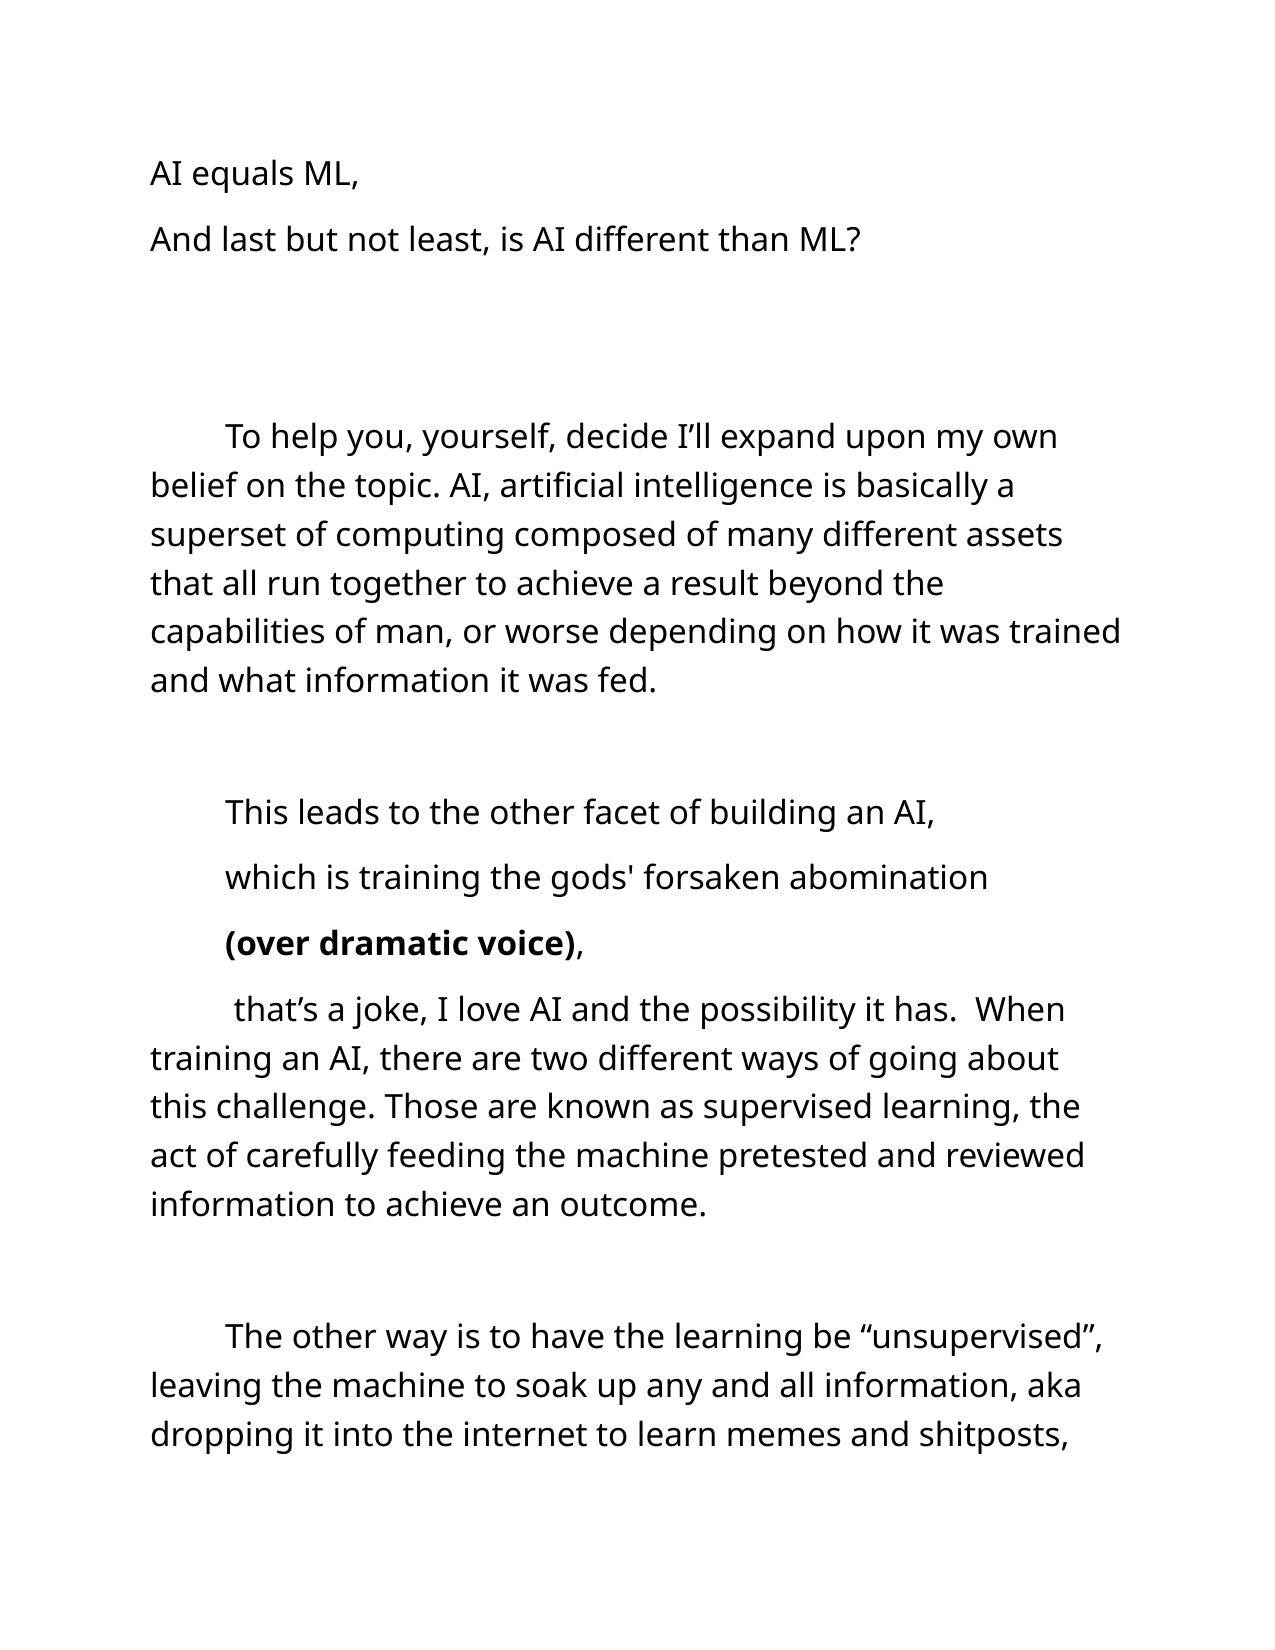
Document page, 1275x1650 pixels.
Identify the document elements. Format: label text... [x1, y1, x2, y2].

text (over dramatic voice), [150, 920, 1125, 965]
text that’s a joke, I love AI and the possibility it has. When training an AI, there are two different ways of going about this challenge. Those are known as supervised learning, the act of carefully feeding the machine pretested and reviewed information to achieve an outcome. [150, 985, 1125, 1227]
text And last but not least, is AI different than ML? [150, 216, 1125, 261]
text which is training the gods' forsaken abomination [150, 854, 1125, 899]
text This leads to the other facet of building an AI, [150, 788, 1125, 834]
text AI equals ML, [150, 150, 1125, 195]
text To help you, yourself, decide I’ll expand upon my own belief on the topic. AI, artificial intelligence is basically a superset of computing composed of many different assets that all run together to achieve a result beyond the capabilities of man, or worse depending on how it was trained and what information it was fed. [150, 412, 1125, 703]
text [150, 1312, 1125, 1456]
